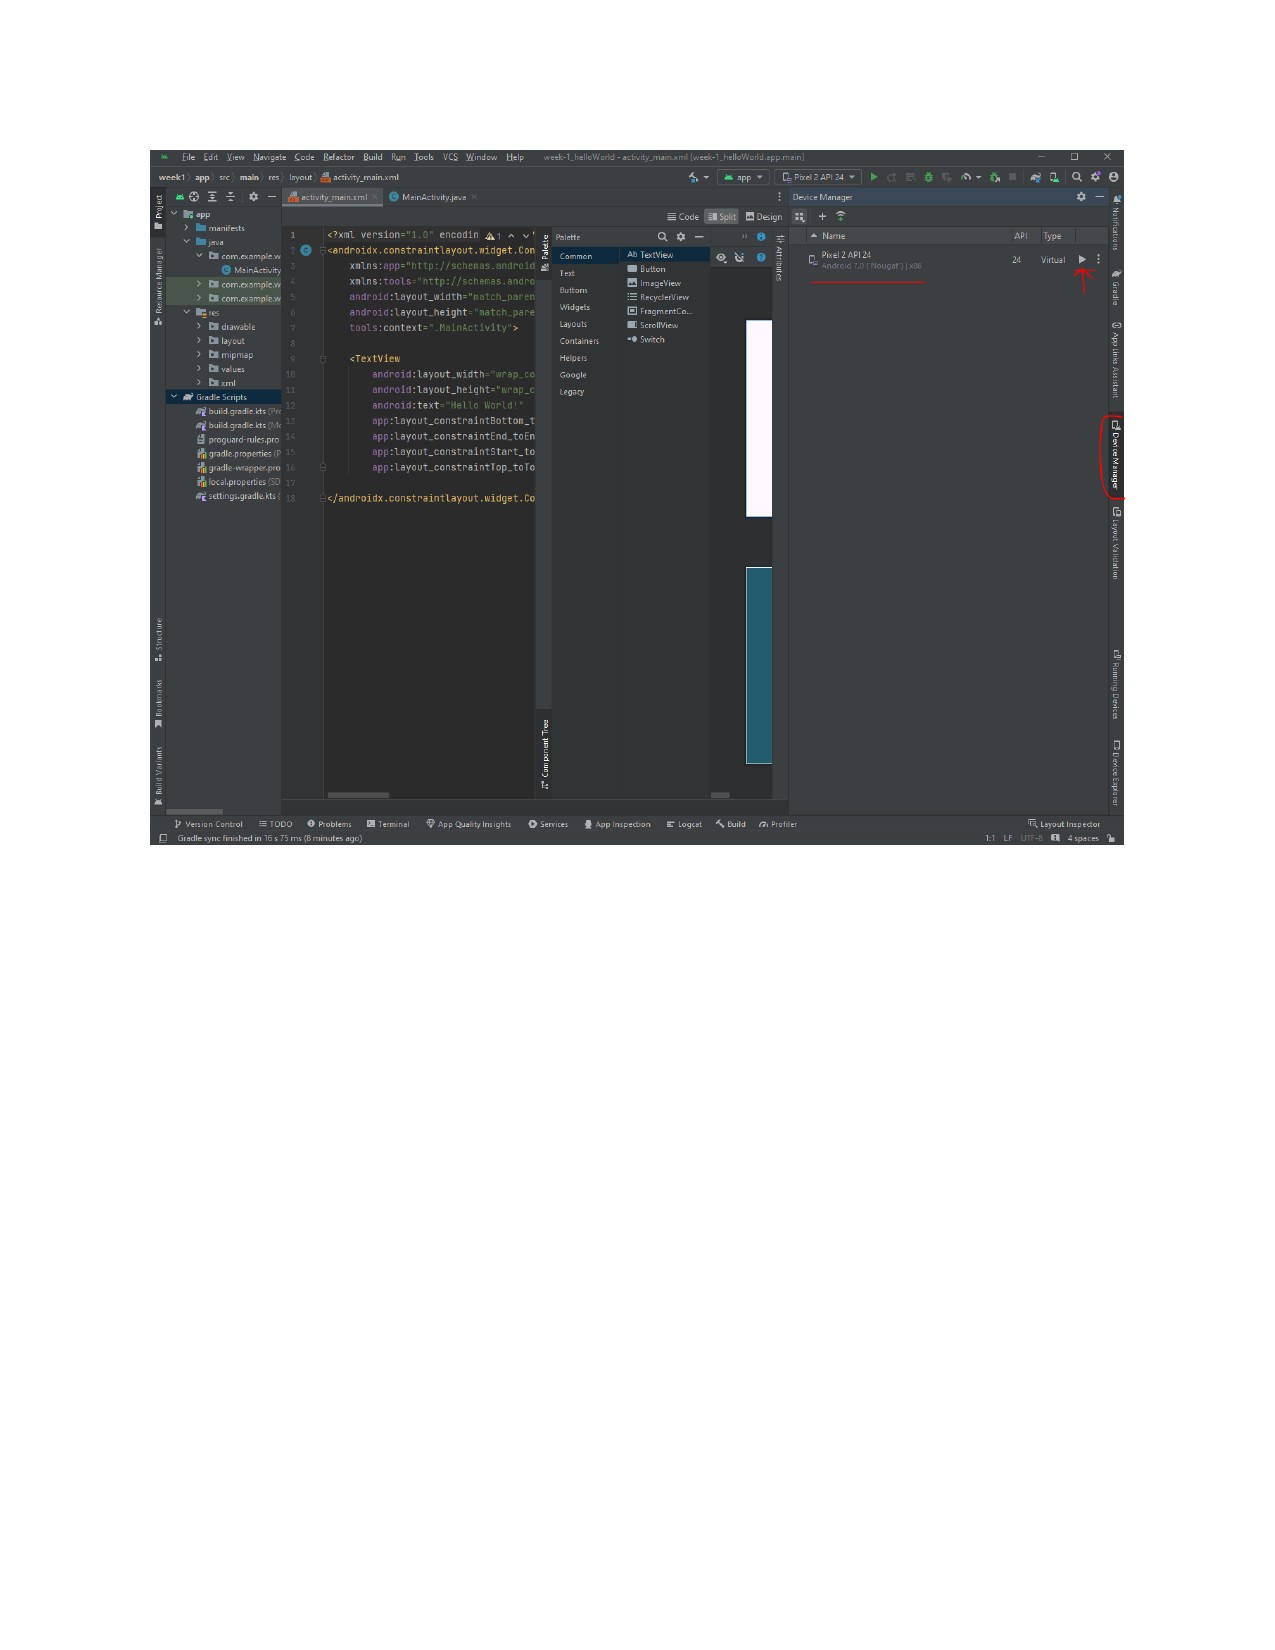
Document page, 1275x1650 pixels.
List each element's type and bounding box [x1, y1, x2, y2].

picture [150, 150, 1125, 845]
